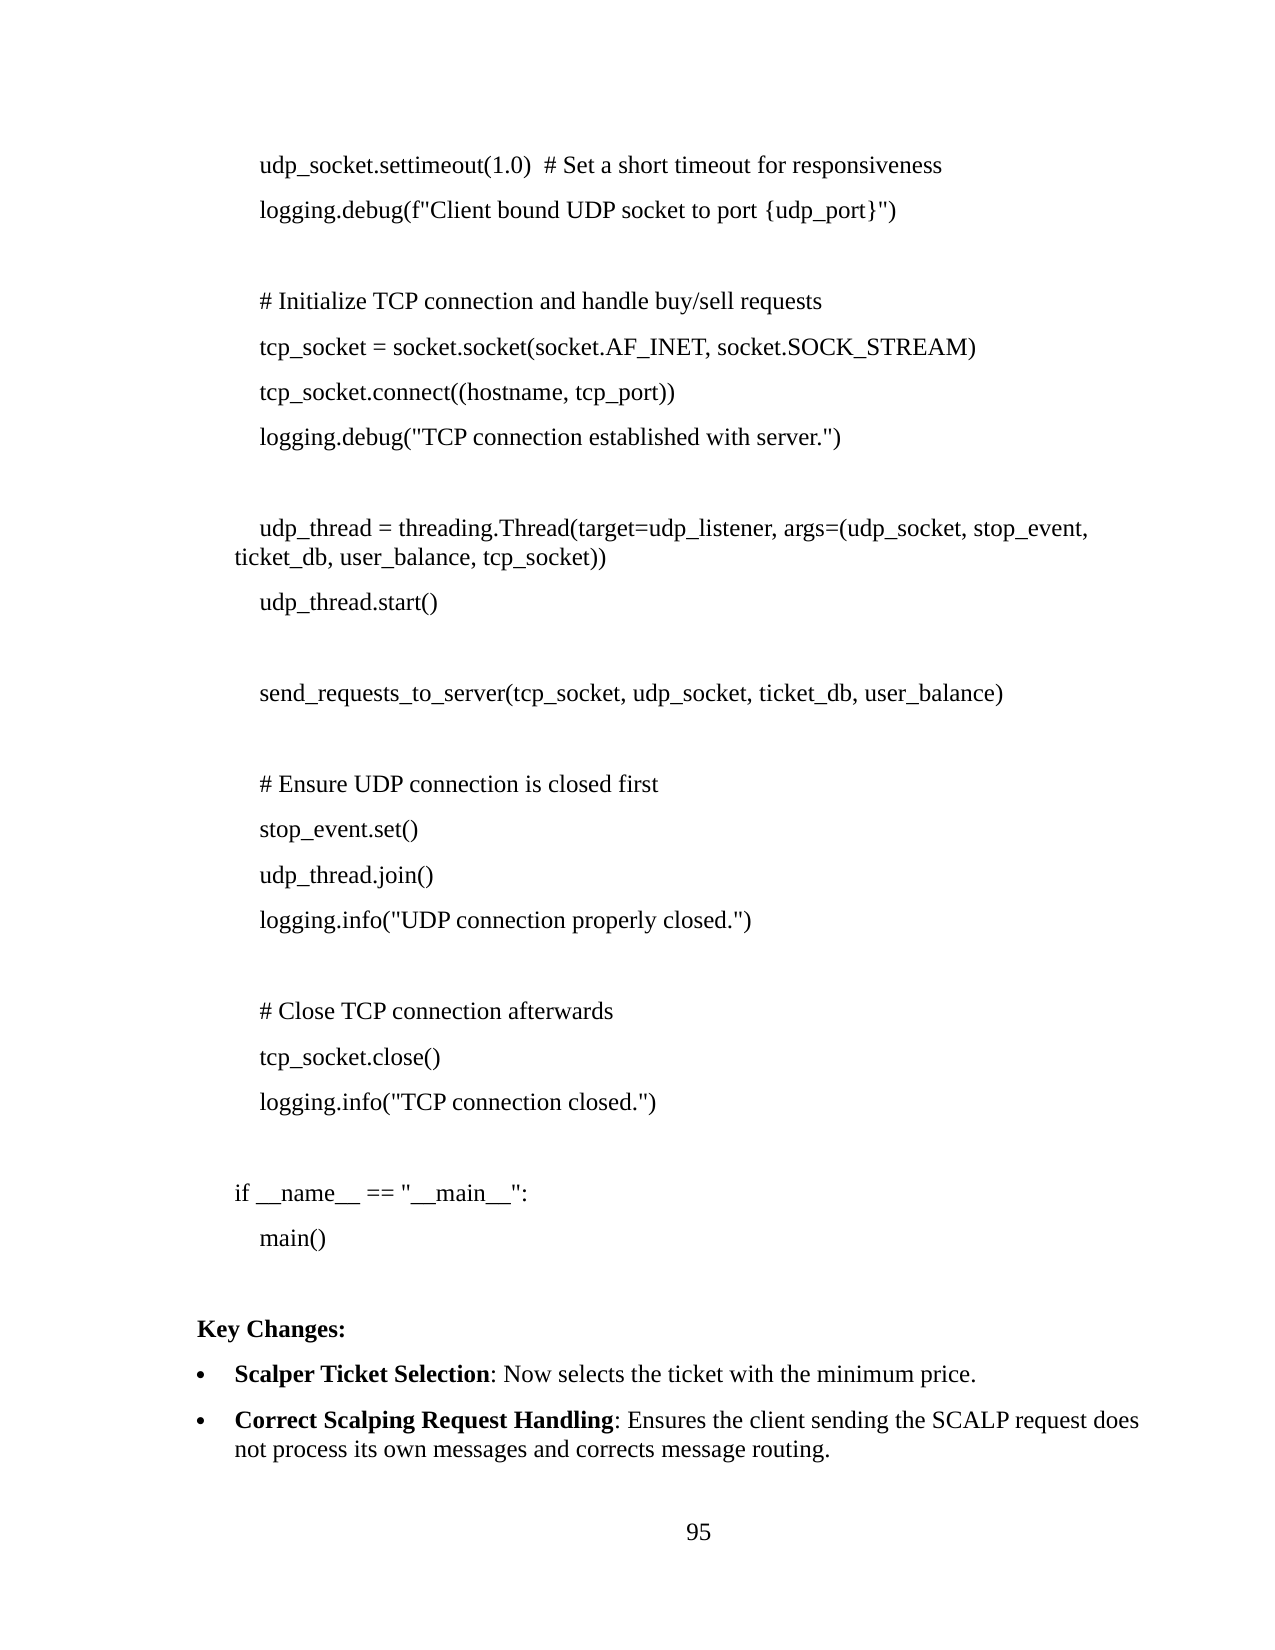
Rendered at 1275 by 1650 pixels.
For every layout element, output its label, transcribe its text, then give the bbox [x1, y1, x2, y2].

text logging.debug("TCP connection established with server.") [234, 422, 1162, 451]
text tcp_socket = socket.socket(socket.AF_INET, socket.SOCK_STREAM) [234, 332, 1162, 360]
text udp_thread = threading.Thread(target=udp_listener, args=(udp_socket, stop_event, ticket_db, user_balance, tcp_socket)) [234, 513, 1162, 571]
text Key Changes: [169, 1314, 1162, 1343]
text tcp_socket.connect((hostname, tcp_port)) [234, 377, 1162, 406]
text # Ensure UDP connection is closed first [234, 769, 1162, 798]
text send_requests_to_server(tcp_socket, udp_socket, ticket_db, user_balance) [234, 678, 1162, 707]
list Correct Scalping Request Handling: Ensures the client sending the SCALP request does not process its own messages and corrects message routing. [197, 1405, 1162, 1462]
text stop_event.set() [234, 814, 1162, 843]
text udp_thread.start() [234, 587, 1162, 616]
list Scalper Ticket Selection: Now selects the ticket with the minimum price. [197, 1359, 1162, 1388]
text udp_socket.settimeout(1.0) # Set a short timeout for responsiveness [234, 150, 1162, 179]
text # Initialize TCP connection and handle buy/sell requests [234, 286, 1162, 315]
text udp_thread.join() [234, 860, 1162, 889]
text if __name__ == "__main__": [234, 1178, 1162, 1207]
text tcp_socket.close() [234, 1042, 1162, 1070]
text logging.info("UDP connection properly closed.") [234, 905, 1162, 934]
text logging.info("TCP connection closed.") [234, 1087, 1162, 1116]
text logging.debug(f"Client bound UDP socket to port {udp_port}") [234, 195, 1162, 224]
text # Close TCP connection afterwards [234, 996, 1162, 1025]
text main() [234, 1223, 1162, 1252]
